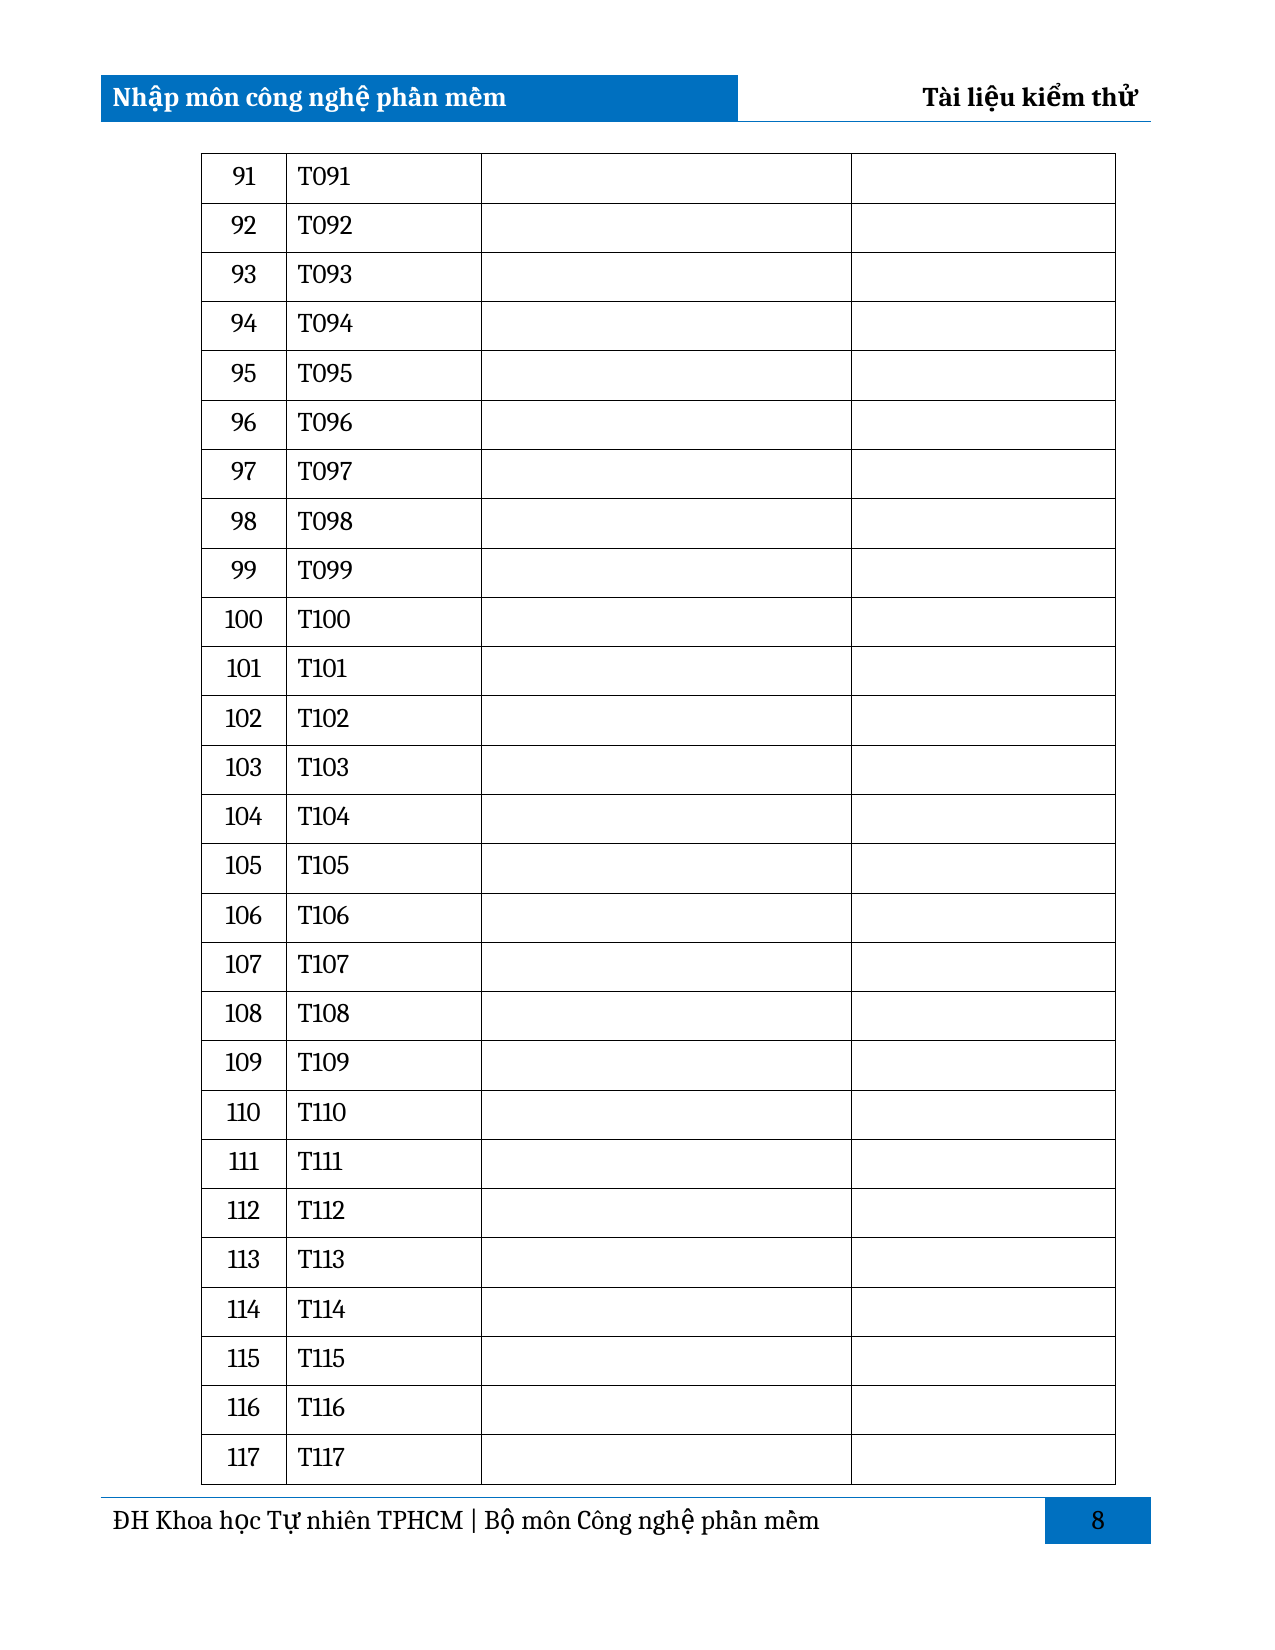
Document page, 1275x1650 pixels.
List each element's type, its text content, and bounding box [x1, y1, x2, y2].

table_cell T107 [287, 943, 481, 991]
table_cell [852, 746, 1115, 794]
table_cell [482, 1337, 851, 1385]
table_cell [482, 1041, 851, 1089]
table_cell 111 [202, 1140, 286, 1188]
table_cell T102 [287, 696, 481, 744]
table_cell [852, 302, 1115, 350]
table_cell [852, 1435, 1115, 1484]
table_cell 109 [202, 1041, 286, 1089]
table_cell [482, 1140, 851, 1188]
table_cell [852, 992, 1115, 1040]
table_cell [482, 450, 851, 498]
table_cell T108 [287, 992, 481, 1040]
table_cell [852, 696, 1115, 744]
table_cell 97 [202, 450, 286, 498]
table_cell 114 [202, 1288, 286, 1336]
table_cell T100 [287, 598, 481, 646]
table_cell [482, 351, 851, 400]
table_cell 99 [202, 549, 286, 597]
table_cell T111 [287, 1140, 481, 1188]
table_cell [482, 1435, 851, 1484]
table_cell T092 [287, 204, 481, 252]
table_cell [852, 894, 1115, 942]
table_cell T098 [287, 499, 481, 547]
table_cell 96 [202, 401, 286, 449]
table_cell T114 [287, 1288, 481, 1336]
table_cell T116 [287, 1386, 481, 1434]
table_cell 98 [202, 499, 286, 547]
table_cell [852, 401, 1115, 449]
table_cell [482, 598, 851, 646]
table_cell T099 [287, 549, 481, 597]
table_cell T103 [287, 746, 481, 794]
table_cell [852, 844, 1115, 892]
table_cell [482, 154, 851, 203]
table_cell T101 [287, 647, 481, 695]
table_cell T104 [287, 795, 481, 843]
table_cell T094 [287, 302, 481, 350]
table_cell 101 [202, 647, 286, 695]
table_cell 108 [202, 992, 286, 1040]
table_cell [852, 1091, 1115, 1139]
table_cell [852, 1337, 1115, 1385]
table_cell [852, 943, 1115, 991]
table_cell [852, 1140, 1115, 1188]
table_cell [852, 154, 1115, 203]
table_cell [852, 499, 1115, 547]
table_cell 94 [202, 302, 286, 350]
table_cell [852, 647, 1115, 695]
table_cell [482, 499, 851, 547]
table_cell [852, 795, 1115, 843]
table_cell [482, 204, 851, 252]
table_cell [482, 1238, 851, 1287]
table_cell 102 [202, 696, 286, 744]
table_cell [482, 943, 851, 991]
table_cell [482, 1386, 851, 1434]
table_cell T110 [287, 1091, 481, 1139]
table_cell 117 [202, 1435, 286, 1484]
table_cell 107 [202, 943, 286, 991]
table_cell [482, 696, 851, 744]
table_cell [852, 598, 1115, 646]
table_cell T093 [287, 253, 481, 301]
table_cell [482, 253, 851, 301]
table_cell T113 [287, 1238, 481, 1287]
table_cell [852, 450, 1115, 498]
table_cell T091 [287, 154, 481, 203]
table_cell [852, 549, 1115, 597]
table_cell T096 [287, 401, 481, 449]
table_cell 91 [202, 154, 286, 203]
table_cell [482, 647, 851, 695]
table_cell [852, 351, 1115, 400]
table_cell [482, 894, 851, 942]
table_cell T109 [287, 1041, 481, 1089]
table_cell 93 [202, 253, 286, 301]
table_cell T097 [287, 450, 481, 498]
table_cell [852, 204, 1115, 252]
table_cell 106 [202, 894, 286, 942]
table_cell [482, 746, 851, 794]
table_cell 110 [202, 1091, 286, 1139]
table_cell 92 [202, 204, 286, 252]
table_cell [852, 1189, 1115, 1237]
table_cell T105 [287, 844, 481, 892]
table_cell [482, 549, 851, 597]
table_cell T117 [287, 1435, 481, 1484]
table_cell T106 [287, 894, 481, 942]
table_cell [482, 1091, 851, 1139]
table_cell [482, 795, 851, 843]
table_cell [482, 1189, 851, 1237]
table_cell 103 [202, 746, 286, 794]
table_cell [852, 1288, 1115, 1336]
table_cell 112 [202, 1189, 286, 1237]
table_cell 100 [202, 598, 286, 646]
table_cell 95 [202, 351, 286, 400]
table_cell 104 [202, 795, 286, 843]
table_cell [482, 844, 851, 892]
table_cell T095 [287, 351, 481, 400]
table_cell [852, 1041, 1115, 1089]
table_cell [482, 401, 851, 449]
table_cell 115 [202, 1337, 286, 1385]
table_cell T115 [287, 1337, 481, 1385]
table_cell [482, 1288, 851, 1336]
table_cell [852, 253, 1115, 301]
table_cell 113 [202, 1238, 286, 1287]
table_cell 105 [202, 844, 286, 892]
table_cell [852, 1238, 1115, 1287]
table_cell [482, 302, 851, 350]
table_cell 116 [202, 1386, 286, 1434]
table_cell T112 [287, 1189, 481, 1237]
table_cell [852, 1386, 1115, 1434]
table_cell [482, 992, 851, 1040]
